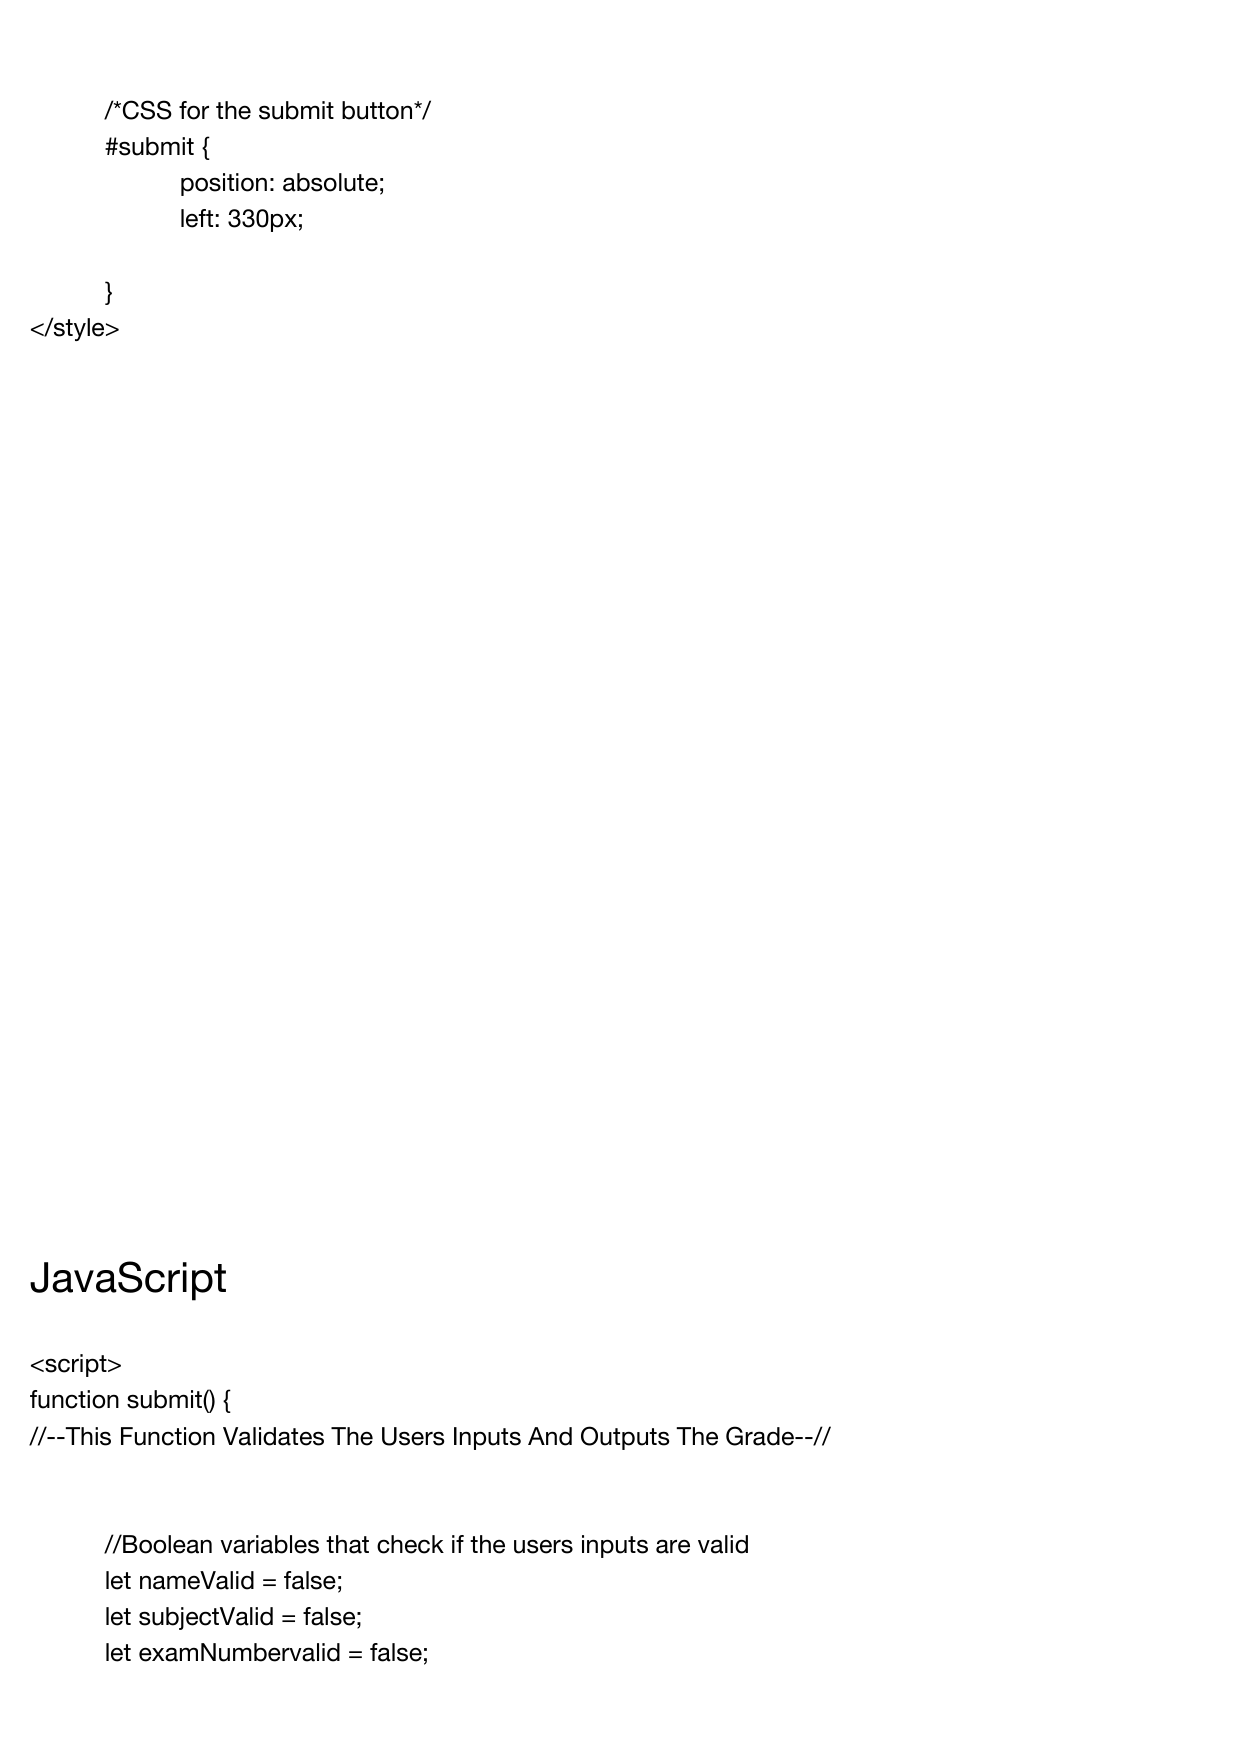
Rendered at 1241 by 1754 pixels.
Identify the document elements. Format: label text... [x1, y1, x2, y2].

text //Boolean variables that check if the users inputs are valid [29, 1529, 1211, 1560]
text <script> [29, 1348, 1211, 1380]
text //--This Function Validates The Users Inputs And Outputs The Grade--// [29, 1421, 1211, 1452]
text let examNumbervalid = false; [29, 1637, 1211, 1669]
text /*CSS for the submit button*/ [29, 95, 1211, 127]
text left: 330px; [29, 203, 1211, 235]
text position: absolute; [29, 167, 1211, 199]
text function submit() { [29, 1384, 1211, 1416]
text </style> [29, 312, 1211, 343]
text } [29, 276, 1211, 307]
text let subjectValid = false; [29, 1601, 1211, 1633]
text #submit { [29, 131, 1211, 163]
subtitle JavaScript [29, 1252, 1211, 1304]
text let nameValid = false; [29, 1565, 1211, 1597]
